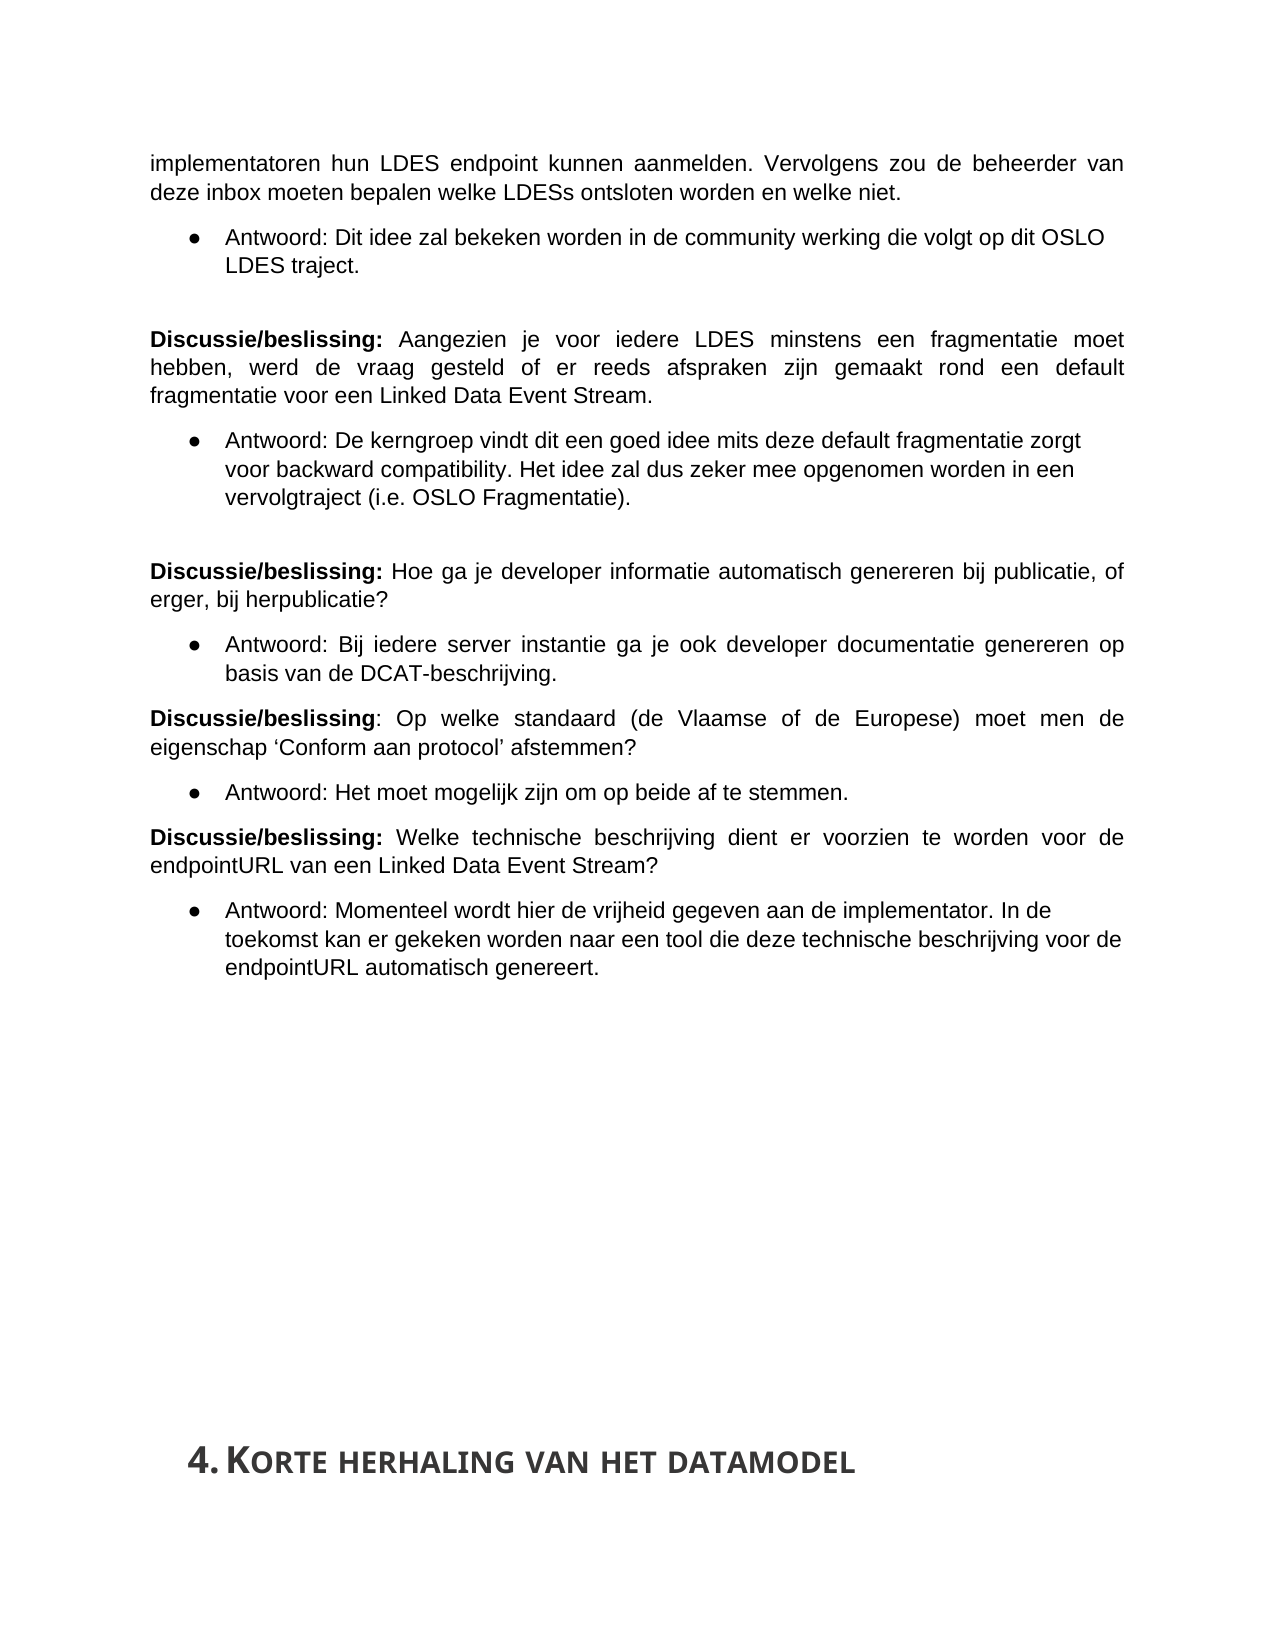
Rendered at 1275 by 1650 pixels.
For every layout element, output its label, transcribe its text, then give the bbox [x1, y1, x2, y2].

list Antwoord: De kerngroep vindt dit een goed idee mits deze default fragmentatie zorgt voor backward compatibility. Het idee zal dus zeker mee opgenomen worden in een vervolgtraject (i.e. OSLO Fragmentatie). [187, 427, 1125, 539]
text Discussie/beslissing: Aangezien je voor iedere LDES minstens een fragmentatie moet hebben, werd de vraag gesteld of er reeds afspraken zijn gemaakt rond een default fragmentatie voor een Linked Data Event Stream. [150, 326, 1125, 409]
text Discussie/beslissing: Welke technische beschrijving dient er voorzien te worden voor de endpointURL van een Linked Data Event Stream? [150, 824, 1125, 878]
list Korte herhaling van het datamodel [187, 1433, 1125, 1484]
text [150, 150, 1125, 205]
list Antwoord: Momenteel wordt hier de vrijheid gegeven aan de implementator. In de toekomst kan er gekeken worden naar een tool die deze technische beschrijving voor de endpointURL automatisch genereert. [187, 897, 1125, 1009]
text Discussie/beslissing: Op welke standaard (de Vlaamse of de Europese) moet men de eigenschap ‘Conform aan protocol’ afstemmen? [150, 705, 1125, 760]
text Discussie/beslissing: Hoe ga je developer informatie automatisch genereren bij publicatie, of erger, bij herpublicatie? [150, 558, 1125, 613]
list Antwoord: Het moet mogelijk zijn om op beide af te stemmen. [187, 778, 1125, 805]
list Antwoord: Dit idee zal bekeken worden in de community werking die volgt op dit OSLO LDES traject. [187, 223, 1125, 307]
list Antwoord: Bij iedere server instantie ga je ook developer documentatie genereren op basis van de DCAT-beschrijving. [187, 631, 1125, 686]
